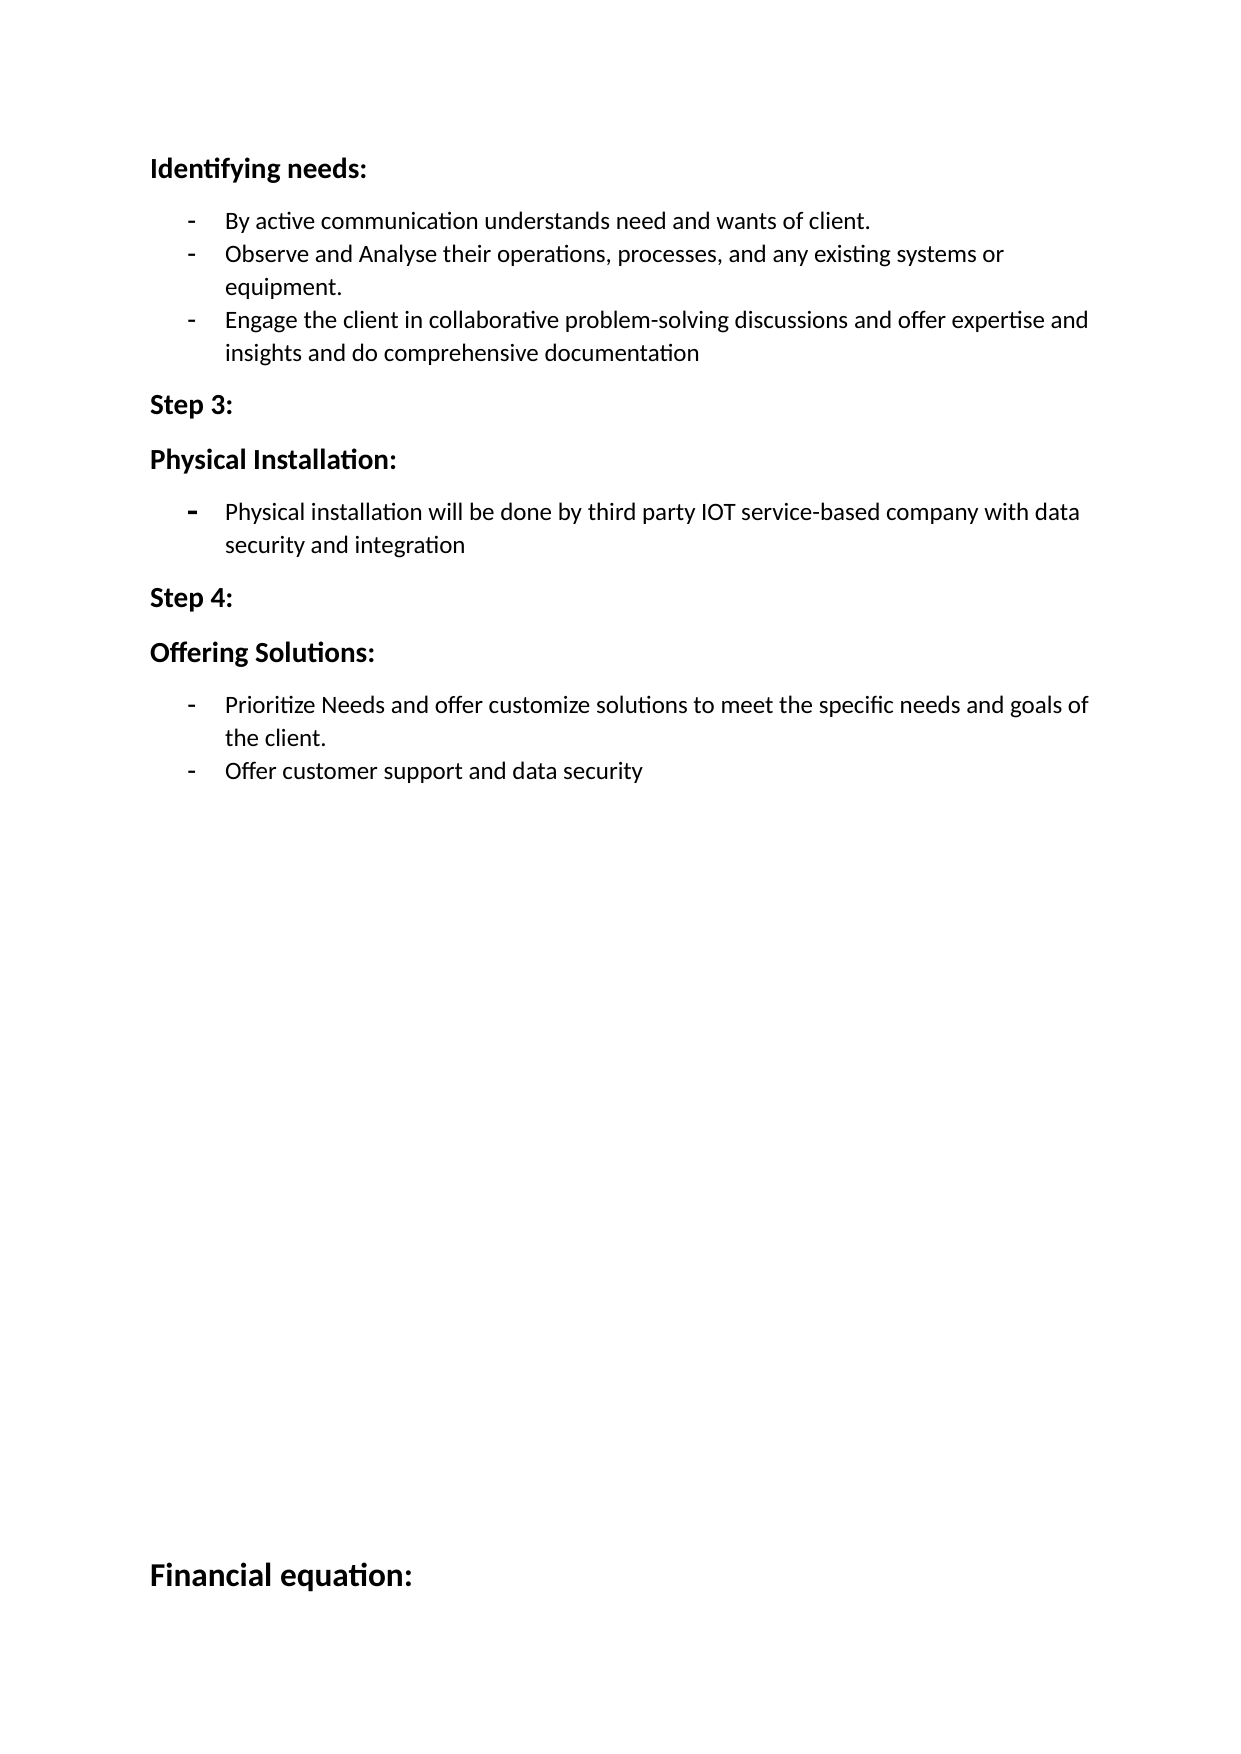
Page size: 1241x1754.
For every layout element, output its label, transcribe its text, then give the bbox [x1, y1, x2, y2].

text Physical Installation: [150, 441, 1090, 477]
text Step 3: [150, 386, 1090, 422]
list Physical installation will be done by third party IOT service-based company with data security and integration [187, 497, 1090, 560]
text Offering Solutions: [150, 634, 1090, 670]
list Prioritize Needs and offer customize solutions to meet the specific needs and goals of the client. [187, 689, 1090, 753]
list Observe and Analyse their operations, processes, and any existing systems or equipment. [187, 238, 1090, 301]
text Financial equation: [150, 1554, 1090, 1595]
text Step 4: [150, 579, 1090, 615]
list Offer customer support and data security [187, 755, 1090, 786]
list Engage the client in collaborative problem-solving discussions and offer expertise and insights and do comprehensive documentation [187, 304, 1090, 367]
list By active communication understands need and wants of client. [187, 205, 1090, 236]
text Identifying needs: [150, 150, 1090, 186]
